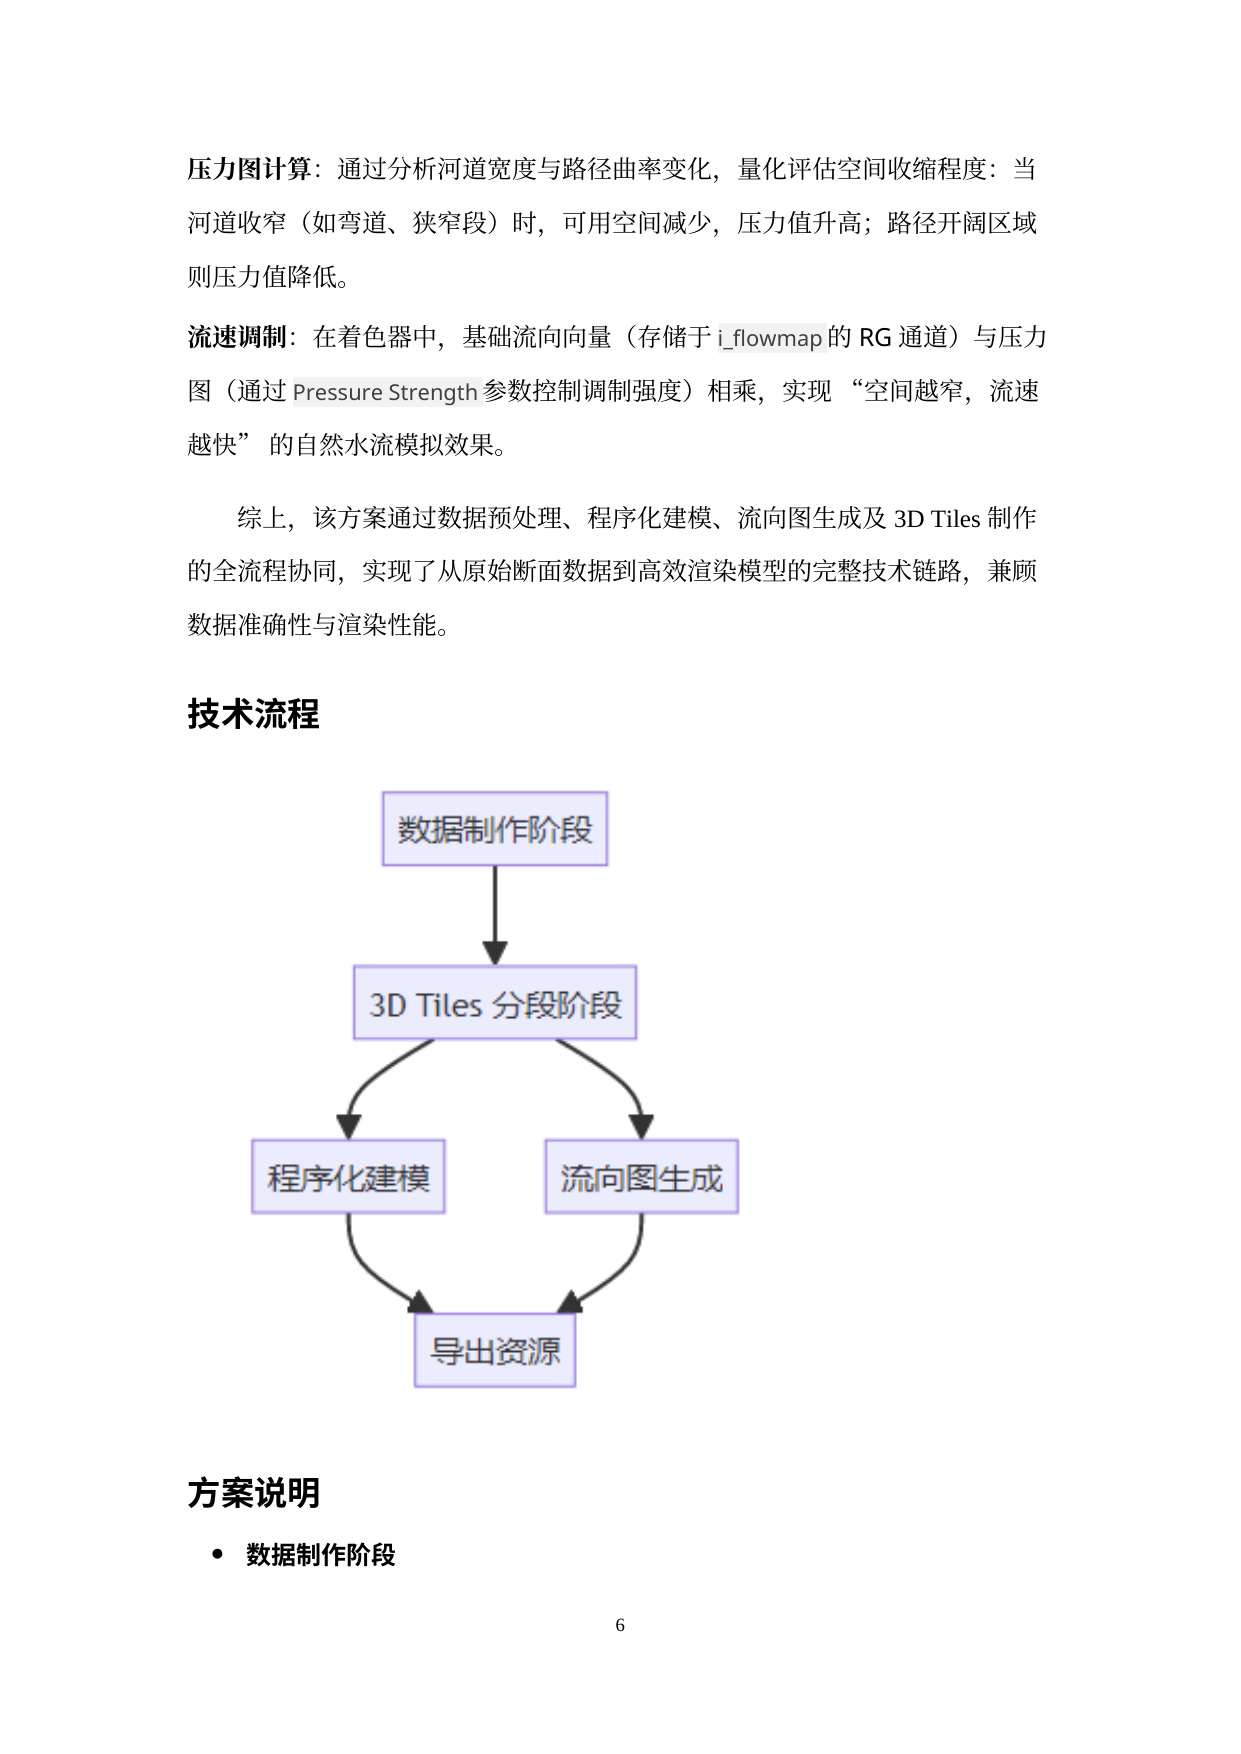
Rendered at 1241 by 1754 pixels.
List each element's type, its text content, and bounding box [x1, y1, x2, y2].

picture [237, 777, 771, 1424]
list 数据制作阶段 [212, 1537, 1053, 1572]
text 综上，该方案通过数据预处理、程序化建模、流向图生成及 3D Tiles 制作的全流程协同，实现了从原始断面数据到高效渲染模型的完整技术链路，兼顾数据准确性与渲染性能。 [187, 498, 1053, 642]
subtitle 方案说明 [187, 1469, 1053, 1515]
subtitle 技术流程 [187, 691, 1053, 736]
text 压力图计算：通过分析河道宽度与路径曲率变化，量化评估空间收缩程度：当河道收窄（如弯道、狭窄段）时，可用空间减少，压力值升高；路径开阔区域则压力值降低。 [187, 150, 1053, 294]
text 流速调制：在着色器中，基础流向向量（存储于i_flowmap的 RG 通道）与压力图（通过Pressure Strength参数控制调制强度）相乘，实现 “空间越窄，流速越快” 的自然水流模拟效果。 [187, 318, 1053, 462]
